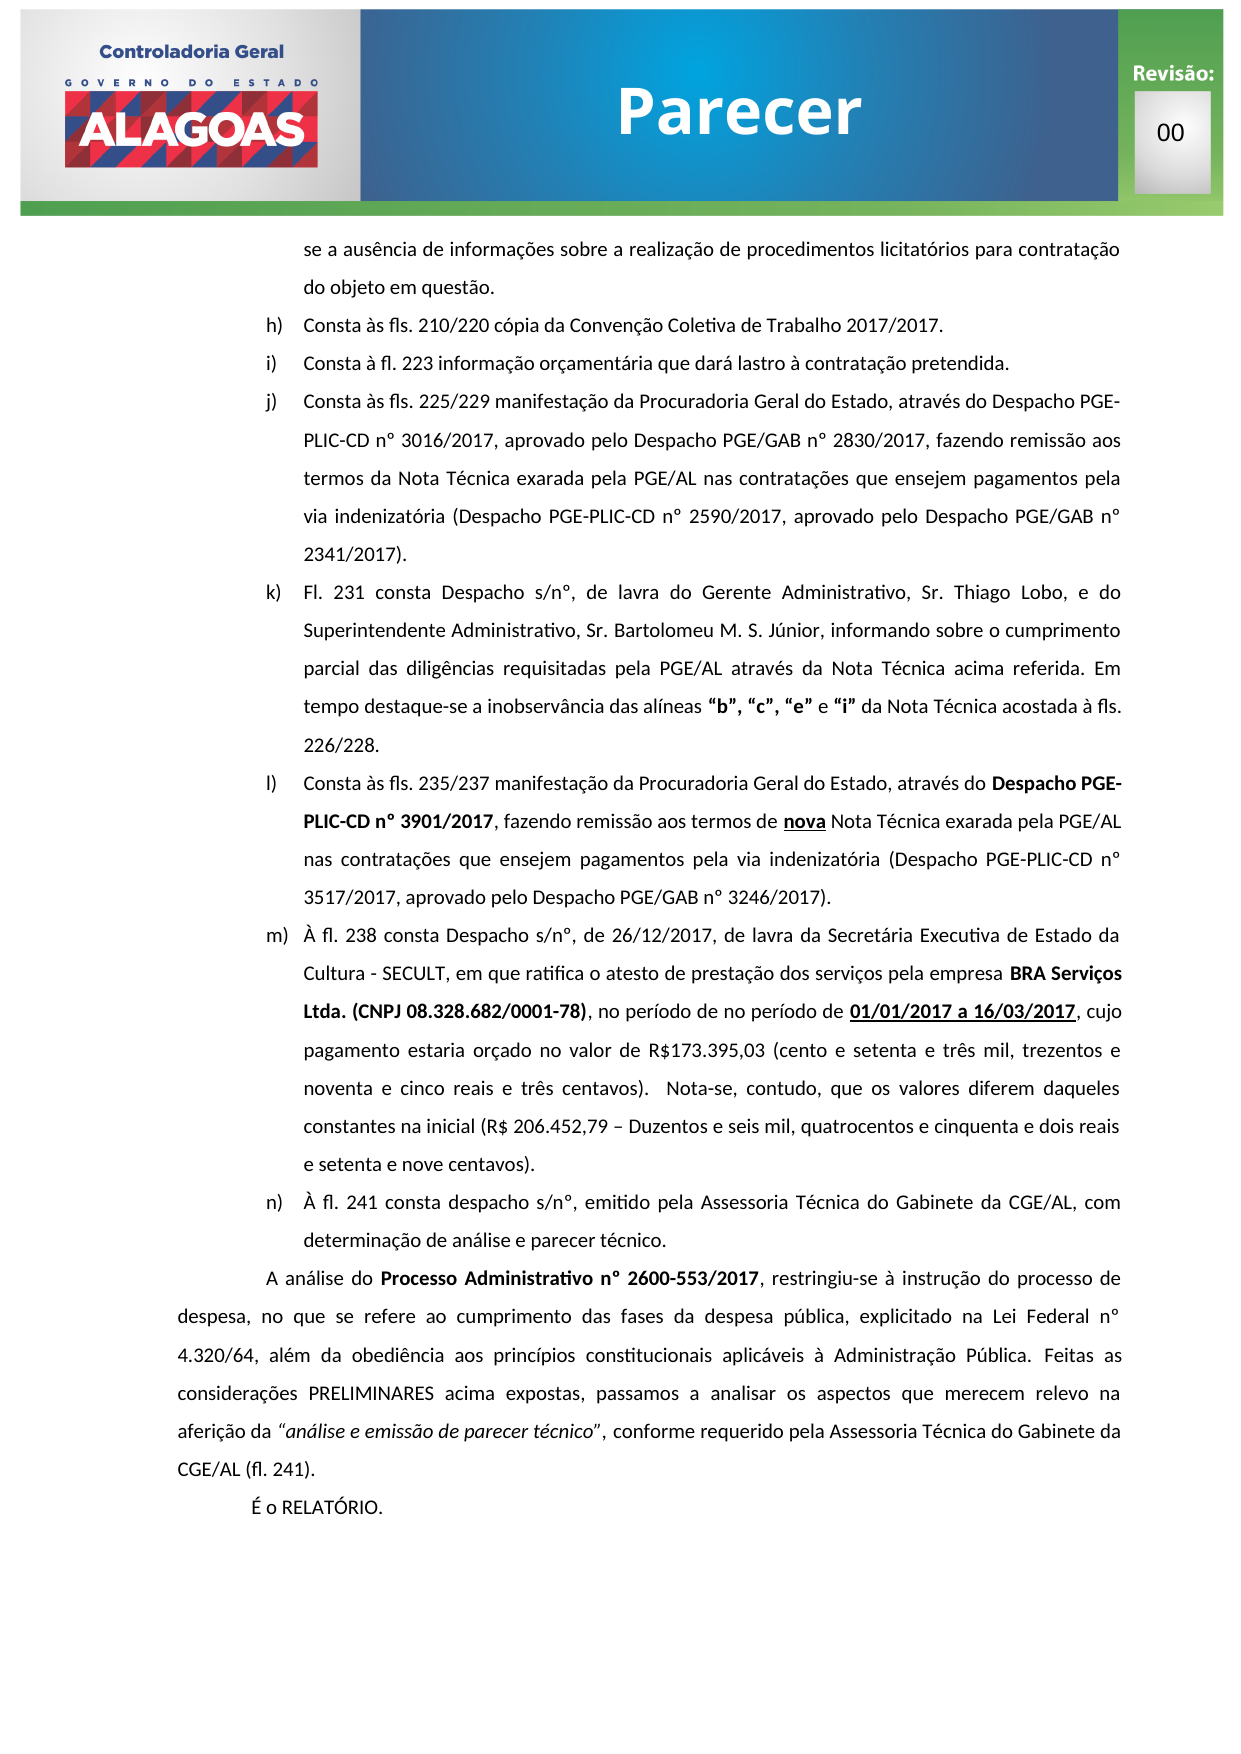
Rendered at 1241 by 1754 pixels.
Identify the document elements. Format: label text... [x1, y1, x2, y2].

list Consta à fl. 223 informação orçamentária que dará lastro à contratação pretendida. [266, 351, 1122, 376]
list À fl. 238 consta Despacho s/nº, de 26/12/2017, de lavra da Secretária Executiva de Estado da Cultura - SECULT, em que ratifica o atesto de prestação dos serviços pela empresa BRA Serviços Ltda. (CNPJ 08.328.682/0001-78), no período de no período de 01/01/2017 a 16/03/2017, cujo pagamento estaria orçado no valor de R$173.395,03 (cento e setenta e três mil, trezentos e noventa e cinco reais e três centavos). Nota-se, contudo, que os valores diferem daqueles constantes na inicial (R$ 206.452,79 – Duzentos e seis mil, quatrocentos e cinquenta e dois reais e setenta e nove centavos). [266, 922, 1122, 1177]
text A análise do Processo Administrativo nº 2600-553/2017, restringiu-se à instrução do processo de despesa, no que se refere ao cumprimento das fases da despesa pública, explicitado na Lei Federal nº 4.320/64, além da obediência aos princípios constitucionais aplicáveis à Administração Pública. Feitas as considerações PRELIMINARES acima expostas, passamos a analisar os aspectos que merecem relevo na aferição da “análise e emissão de parecer técnico”, conforme requerido pela Assessoria Técnica do Gabinete da CGE/AL (fl. 241). [177, 1266, 1122, 1482]
list Consta às fls. 210/220 cópia da Convenção Coletiva de Trabalho 2017/2017. [266, 312, 1122, 338]
picture [20, 9, 1224, 216]
list Fl. 231 consta Despacho s/nº, de lavra do Gerente Administrativo, Sr. Thiago Lobo, e do Superintendente Administrativo, Sr. Bartolomeu M. S. Júnior, informando sobre o cumprimento parcial das diligências requisitadas pela PGE/AL através da Nota Técnica acima referida. Em tempo destaque-se a inobservância das alíneas “b”, “c”, “e” e “i” da Nota Técnica acostada à fls. 226/228. [266, 579, 1122, 757]
list À fl. 241 consta despacho s/nº, emitido pela Assessoria Técnica do Gabinete da CGE/AL, com determinação de análise e parecer técnico. [266, 1189, 1122, 1253]
text É o RELATÓRIO. [177, 1494, 1122, 1520]
list Consta às fls. 235/237 manifestação da Procuradoria Geral do Estado, através do Despacho PGE-PLIC-CD nº 3901/2017, fazendo remissão aos termos de nova Nota Técnica exarada pela PGE/AL nas contratações que ensejem pagamentos pela via indenizatória (Despacho PGE-PLIC-CD nº 3517/2017, aprovado pelo Despacho PGE/GAB nº 3246/2017). [266, 770, 1122, 910]
list Consta às fls. 225/229 manifestação da Procuradoria Geral do Estado, através do Despacho PGE-PLIC-CD nº 3016/2017, aprovado pelo Despacho PGE/GAB nº 2830/2017, fazendo remissão aos termos da Nota Técnica exarada pela PGE/AL nas contratações que ensejem pagamentos pela via indenizatória (Despacho PGE-PLIC-CD nº 2590/2017, aprovado pelo Despacho PGE/GAB nº 2341/2017). [266, 389, 1122, 567]
